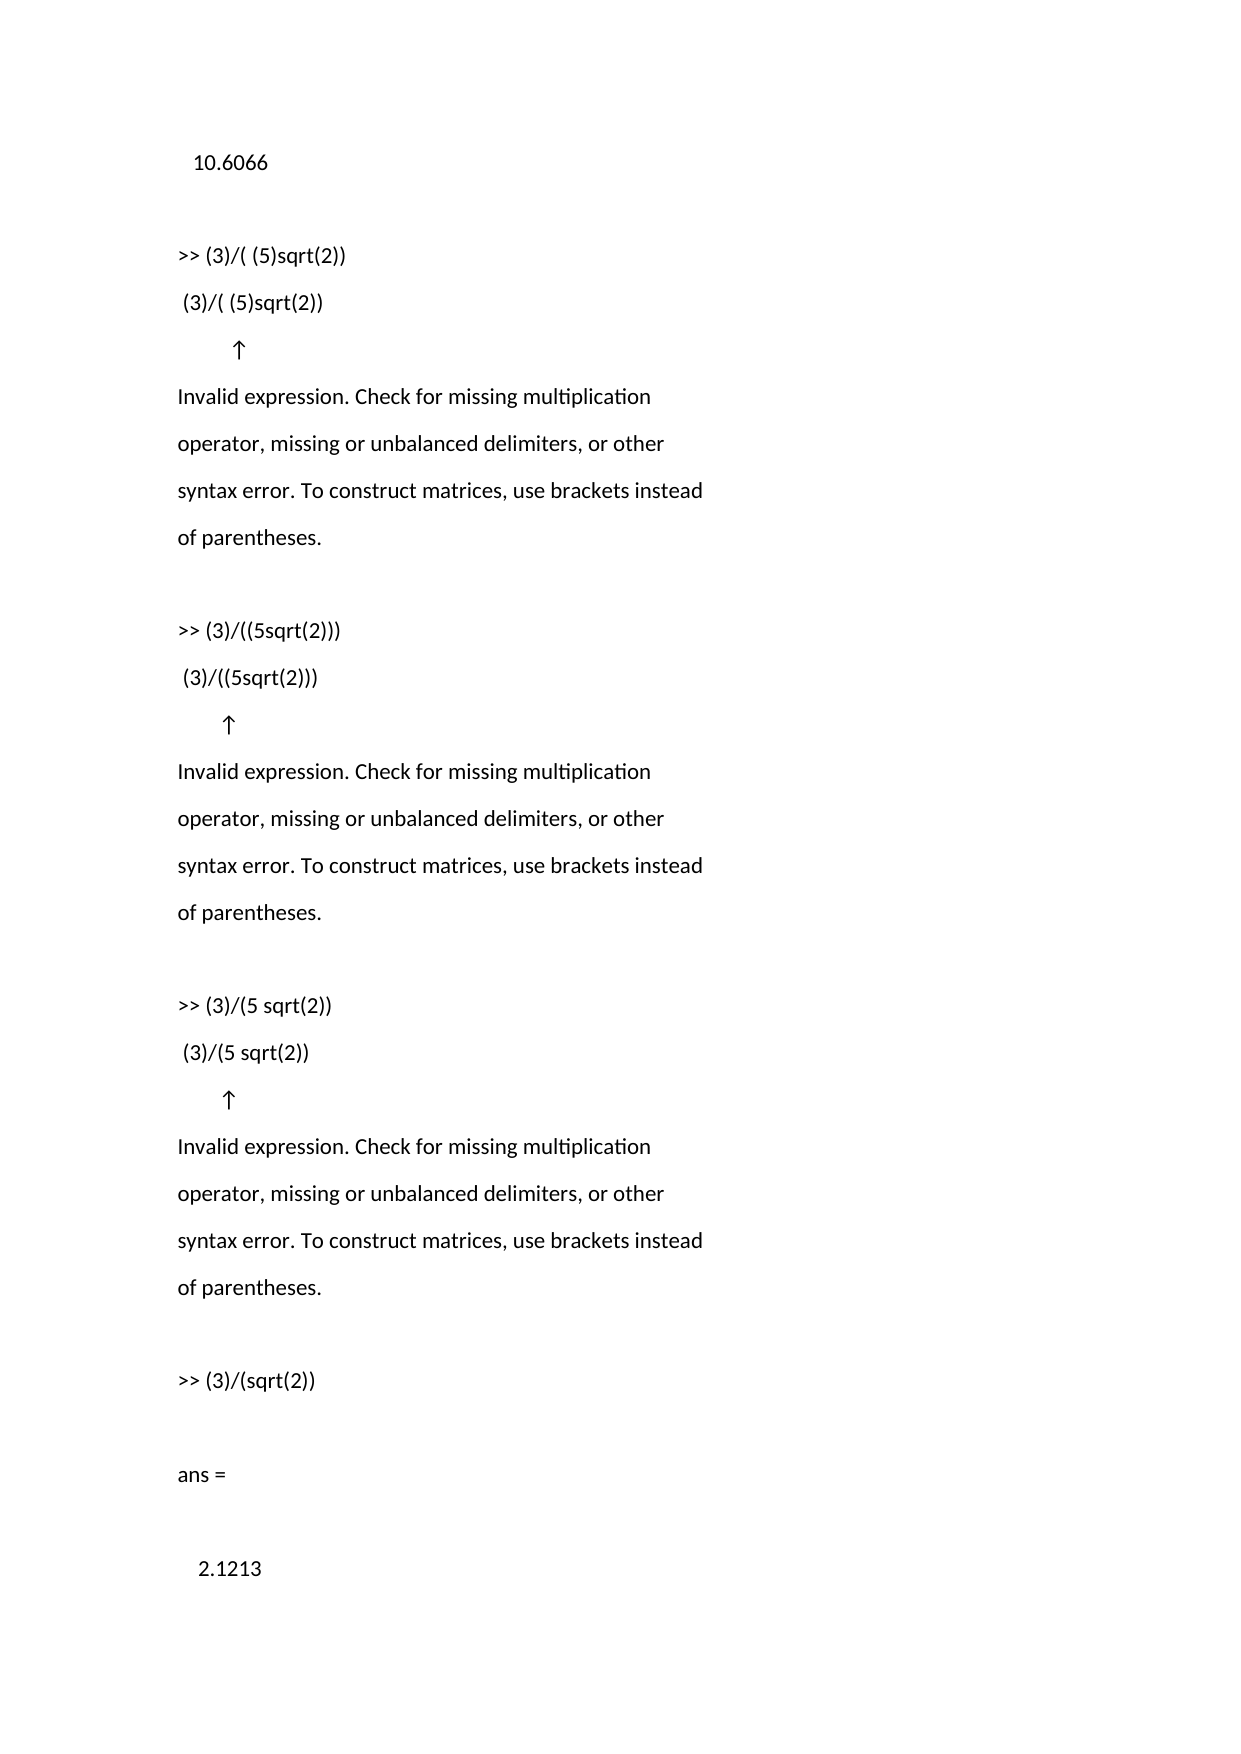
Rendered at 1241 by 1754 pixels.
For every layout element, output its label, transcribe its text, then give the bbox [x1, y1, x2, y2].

text syntax error. To construct matrices, use brackets instead [177, 1226, 1063, 1254]
text 2.1213 [177, 1554, 1063, 1582]
text ↑ [177, 1085, 1063, 1113]
text operator, missing or unbalanced delimiters, or other [177, 1179, 1063, 1207]
text ans = [177, 1460, 1063, 1488]
text ↑ [177, 710, 1063, 738]
text >> (3)/((5sqrt(2))) [177, 616, 1063, 644]
text of parentheses. [177, 523, 1063, 551]
text (3)/((5sqrt(2))) [177, 663, 1063, 691]
text Invalid expression. Check for missing multiplication [177, 1132, 1063, 1160]
text >> (3)/( (5)sqrt(2)) [177, 241, 1063, 269]
text Invalid expression. Check for missing multiplication [177, 382, 1063, 410]
text operator, missing or unbalanced delimiters, or other [177, 804, 1063, 832]
text of parentheses. [177, 1273, 1063, 1301]
text 10.6066 [177, 148, 1063, 176]
text operator, missing or unbalanced delimiters, or other [177, 429, 1063, 457]
text syntax error. To construct matrices, use brackets instead [177, 851, 1063, 879]
text (3)/( (5)sqrt(2)) [177, 288, 1063, 316]
text syntax error. To construct matrices, use brackets instead [177, 476, 1063, 504]
text ↑ [177, 335, 1063, 363]
text Invalid expression. Check for missing multiplication [177, 757, 1063, 785]
text of parentheses. [177, 898, 1063, 926]
text >> (3)/(5 sqrt(2)) [177, 991, 1063, 1019]
text (3)/(5 sqrt(2)) [177, 1038, 1063, 1066]
text >> (3)/(sqrt(2)) [177, 1366, 1063, 1394]
